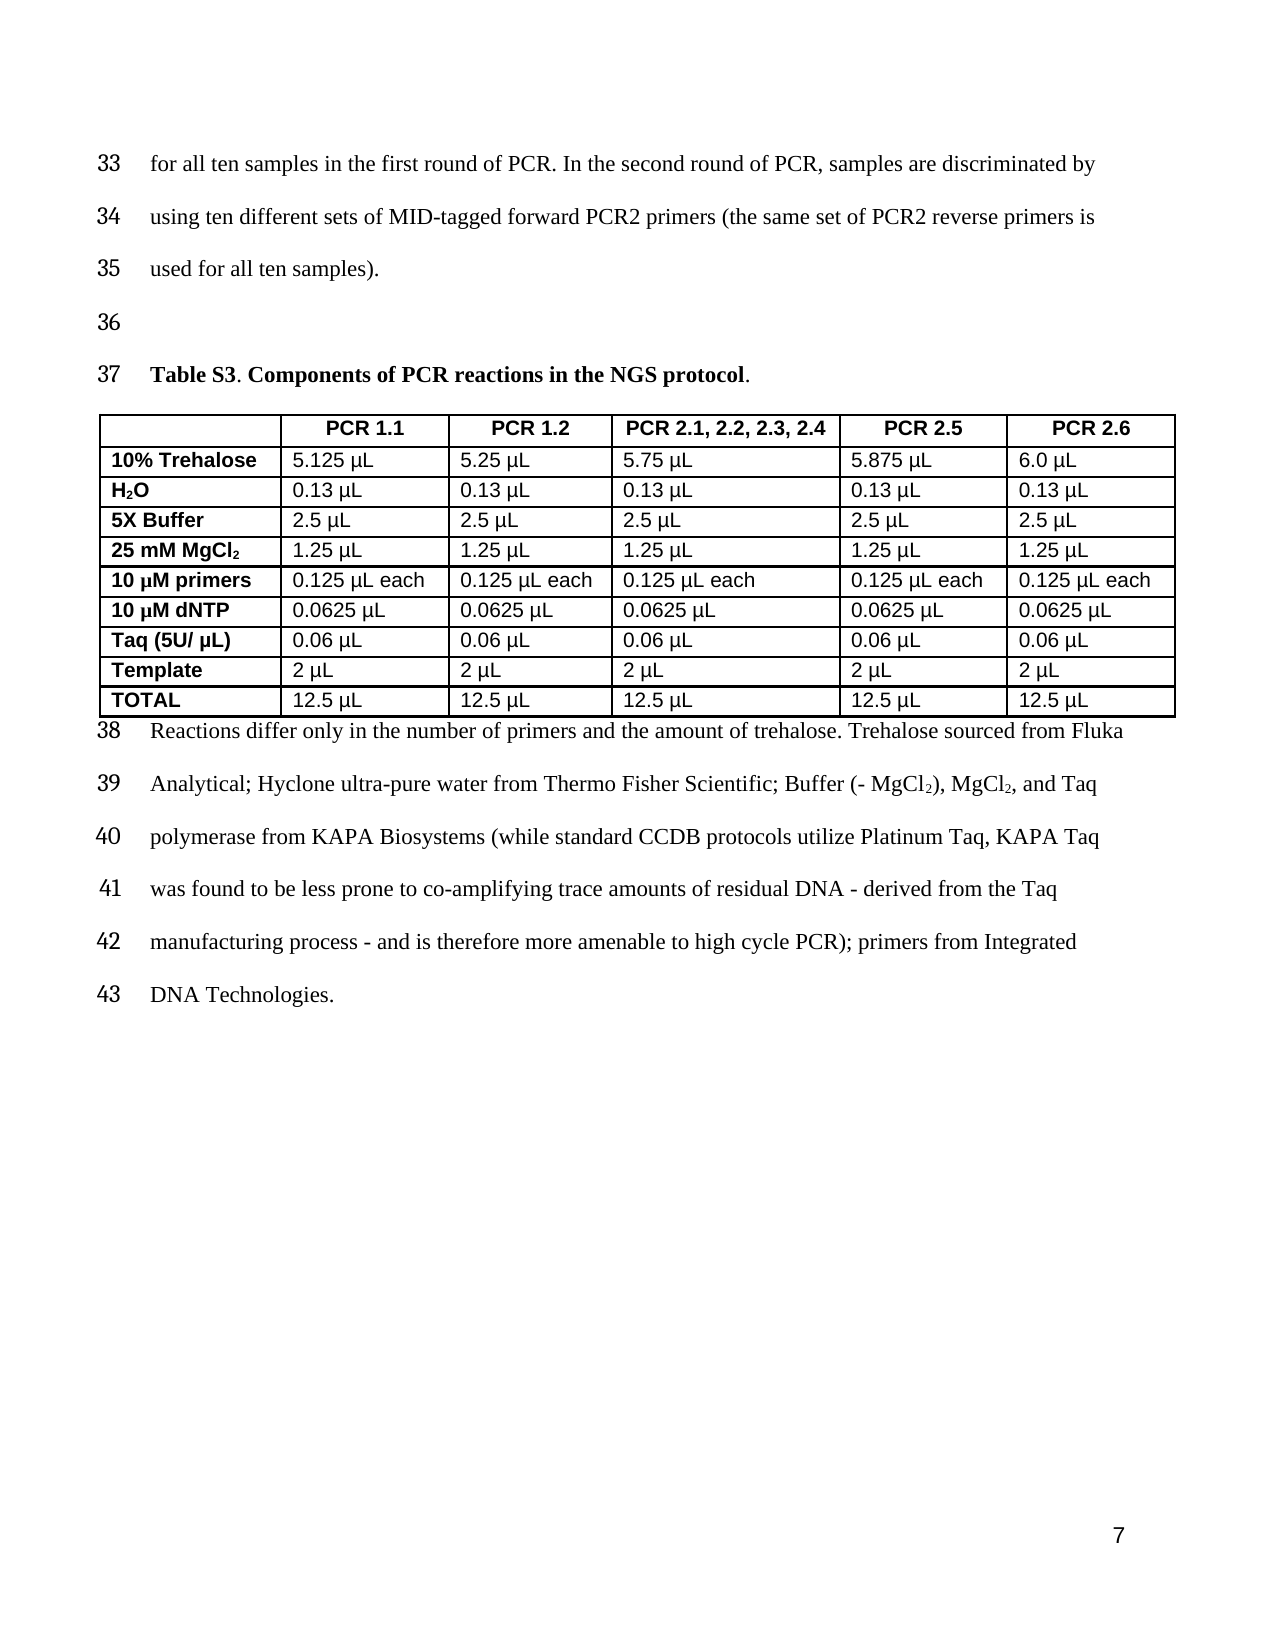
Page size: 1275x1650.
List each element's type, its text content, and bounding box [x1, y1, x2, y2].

table_cell 0.13 µL [450, 478, 611, 506]
table_header PCR 2.6 [1008, 416, 1174, 446]
table_cell 12.5 µL [1008, 688, 1174, 715]
table_cell 0.0625 µL [841, 598, 1006, 626]
table_cell 2 µL [450, 658, 611, 685]
table_cell 0.125 µL each [282, 568, 448, 596]
table_cell 12.5 µL [450, 688, 611, 715]
table_cell 0.06 µL [841, 628, 1006, 656]
table_cell 1.25 µL [282, 538, 448, 565]
table_cell 2.5 µL [450, 508, 611, 536]
table_cell 0.125 µL each [613, 568, 839, 596]
table_cell 0.0625 µL [1008, 598, 1174, 626]
table_header PCR 1.2 [450, 416, 611, 446]
table_cell 0.13 µL [1008, 478, 1174, 506]
text Reactions differ only in the number of primers and the amount of trehalose. Trehalose sourced from Fluka Analytical; Hyclone ultra-pure water from Thermo Fisher Scientific; Buffer (- MgCl2), MgCl2, and Taq polymerase from KAPA Biosystems (while standard CCDB protocols utilize Platinum Taq, KAPA Taq was found to be less prone to co-amplifying trace amounts of residual DNA - derived from the Taq manufacturing process - and is therefore more amenable to high cycle PCR); primers from Integrated DNA Technologies. [150, 718, 1125, 1007]
table_cell 0.06 µL [613, 628, 839, 656]
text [150, 150, 1125, 282]
table_cell TOTAL [101, 688, 280, 715]
table_header [101, 416, 280, 446]
table_cell 0.13 µL [613, 478, 839, 506]
table_header PCR 2.5 [841, 416, 1006, 446]
table_cell 2.5 µL [613, 508, 839, 536]
table_header PCR 2.1, 2.2, 2.3, 2.4 [613, 416, 839, 446]
table_cell 5X Buffer [101, 508, 280, 536]
table_cell 0.06 µL [450, 628, 611, 656]
table_cell 2 µL [613, 658, 839, 685]
table_cell H2O [101, 478, 280, 506]
table_cell 10 µM dNTP [101, 598, 280, 626]
table_cell 1.25 µL [1008, 538, 1174, 565]
table_cell 0.0625 µL [282, 598, 448, 626]
table_cell 0.06 µL [282, 628, 448, 656]
table_cell 2.5 µL [841, 508, 1006, 536]
table_cell 5.75 µL [613, 448, 839, 476]
table_cell 0.06 µL [1008, 628, 1174, 656]
table_cell 0.13 µL [841, 478, 1006, 506]
table_cell 1.25 µL [450, 538, 611, 565]
table_cell 0.13 µL [282, 478, 448, 506]
table_cell 10 µM primers [101, 568, 280, 596]
table_cell 2 µL [1008, 658, 1174, 685]
table_header PCR 1.1 [282, 416, 448, 446]
table_cell 25 mM MgCl2 [101, 538, 280, 565]
table_cell 2 µL [841, 658, 1006, 685]
table_cell 0.0625 µL [613, 598, 839, 626]
table_cell 5.25 µL [450, 448, 611, 476]
table_cell 12.5 µL [841, 688, 1006, 715]
table_cell 1.25 µL [841, 538, 1006, 565]
table_cell 2.5 µL [282, 508, 448, 536]
table_cell 10% Trehalose [101, 448, 280, 476]
table_cell 6.0 µL [1008, 448, 1174, 476]
table_cell 0.125 µL each [1008, 568, 1174, 596]
text Table S3. Components of PCR reactions in the NGS protocol. [150, 361, 1125, 387]
table_cell 2.5 µL [1008, 508, 1174, 536]
table_cell Taq (5U/ µL) [101, 628, 280, 656]
table_cell 12.5 µL [613, 688, 839, 715]
table_cell 0.0625 µL [450, 598, 611, 626]
table_cell 0.125 µL each [450, 568, 611, 596]
table_cell 0.125 µL each [841, 568, 1006, 596]
table_cell 12.5 µL [282, 688, 448, 715]
table_cell 5.125 µL [282, 448, 448, 476]
table_cell 1.25 µL [613, 538, 839, 565]
table_cell Template [101, 658, 280, 685]
table_cell 2 µL [282, 658, 448, 685]
table_cell 5.875 µL [841, 448, 1006, 476]
